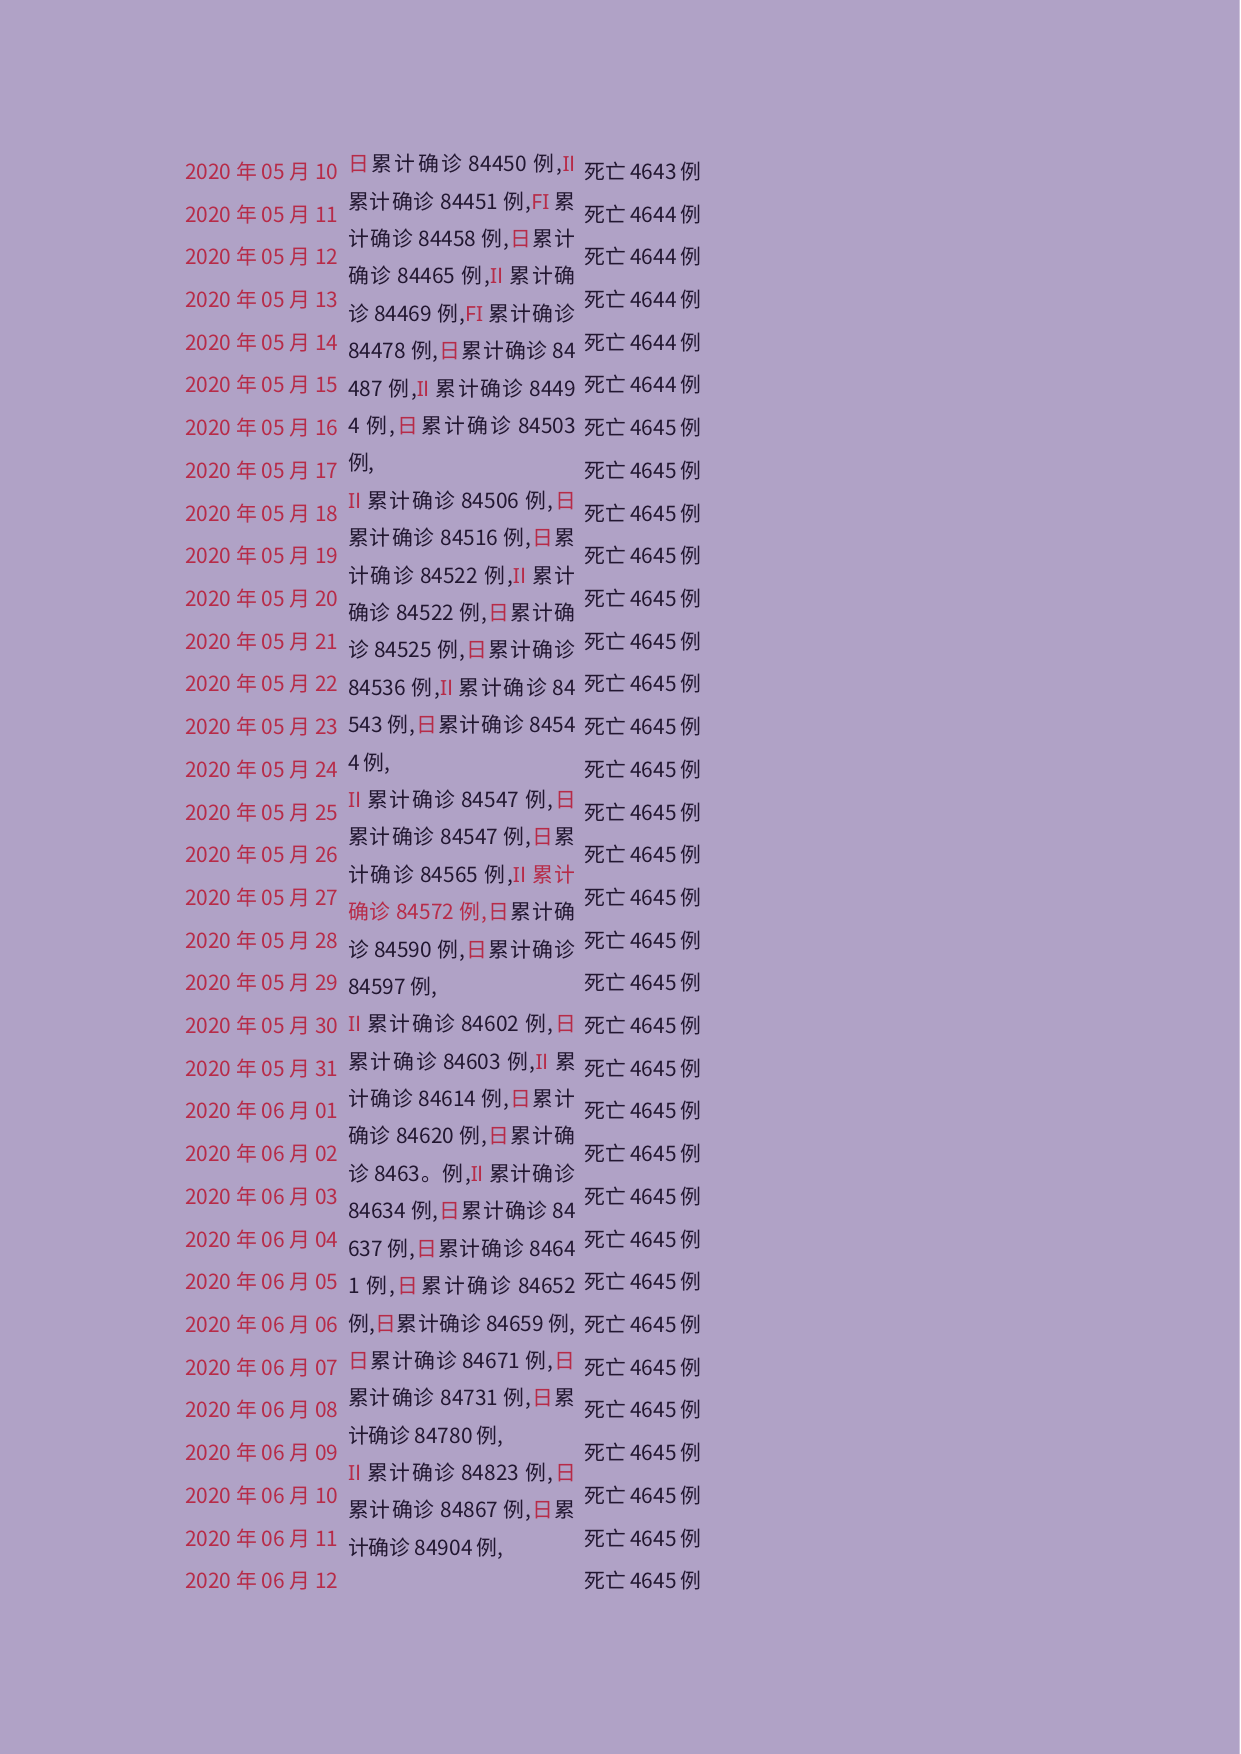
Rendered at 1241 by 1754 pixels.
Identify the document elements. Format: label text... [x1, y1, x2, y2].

text II累计确诊84602例,日累计确诊84603例,II累计确诊84614例,日累计确诊84620例,日累计确诊8463。例,II累计确诊84634例,日累计确诊84637例,日累计确诊84641例,日累计确诊84652例,日累计确诊84659例,日累计确诊84671例,日累计确诊84731例,日累计确诊84780例, [348, 1002, 576, 1451]
text II累计确诊84823例,日累计确诊84867例,日累计确诊84904例, [348, 1451, 576, 1563]
text 日累计确诊84450例,II累计确诊84451例,FI累计确诊84458例,日累计确诊84465例,II累计确诊84469例,FI累计确诊84478例,日累计确诊84487例,II累计确诊84494例,日累计确诊84503例, [348, 142, 576, 478]
text II累计确诊84506例,日累计确诊84516例,日累计确诊84522例,II累计确诊84522例,日累计确诊84525例,日累计确诊84536例,II累计确诊84543例,日累计确诊84544例, [348, 478, 576, 777]
text II累计确诊84547例,日累计确诊84547例,日累计确诊84565例,II累计确诊84572例,日累计确诊84590例,日累计确诊84597例, [348, 777, 576, 1002]
